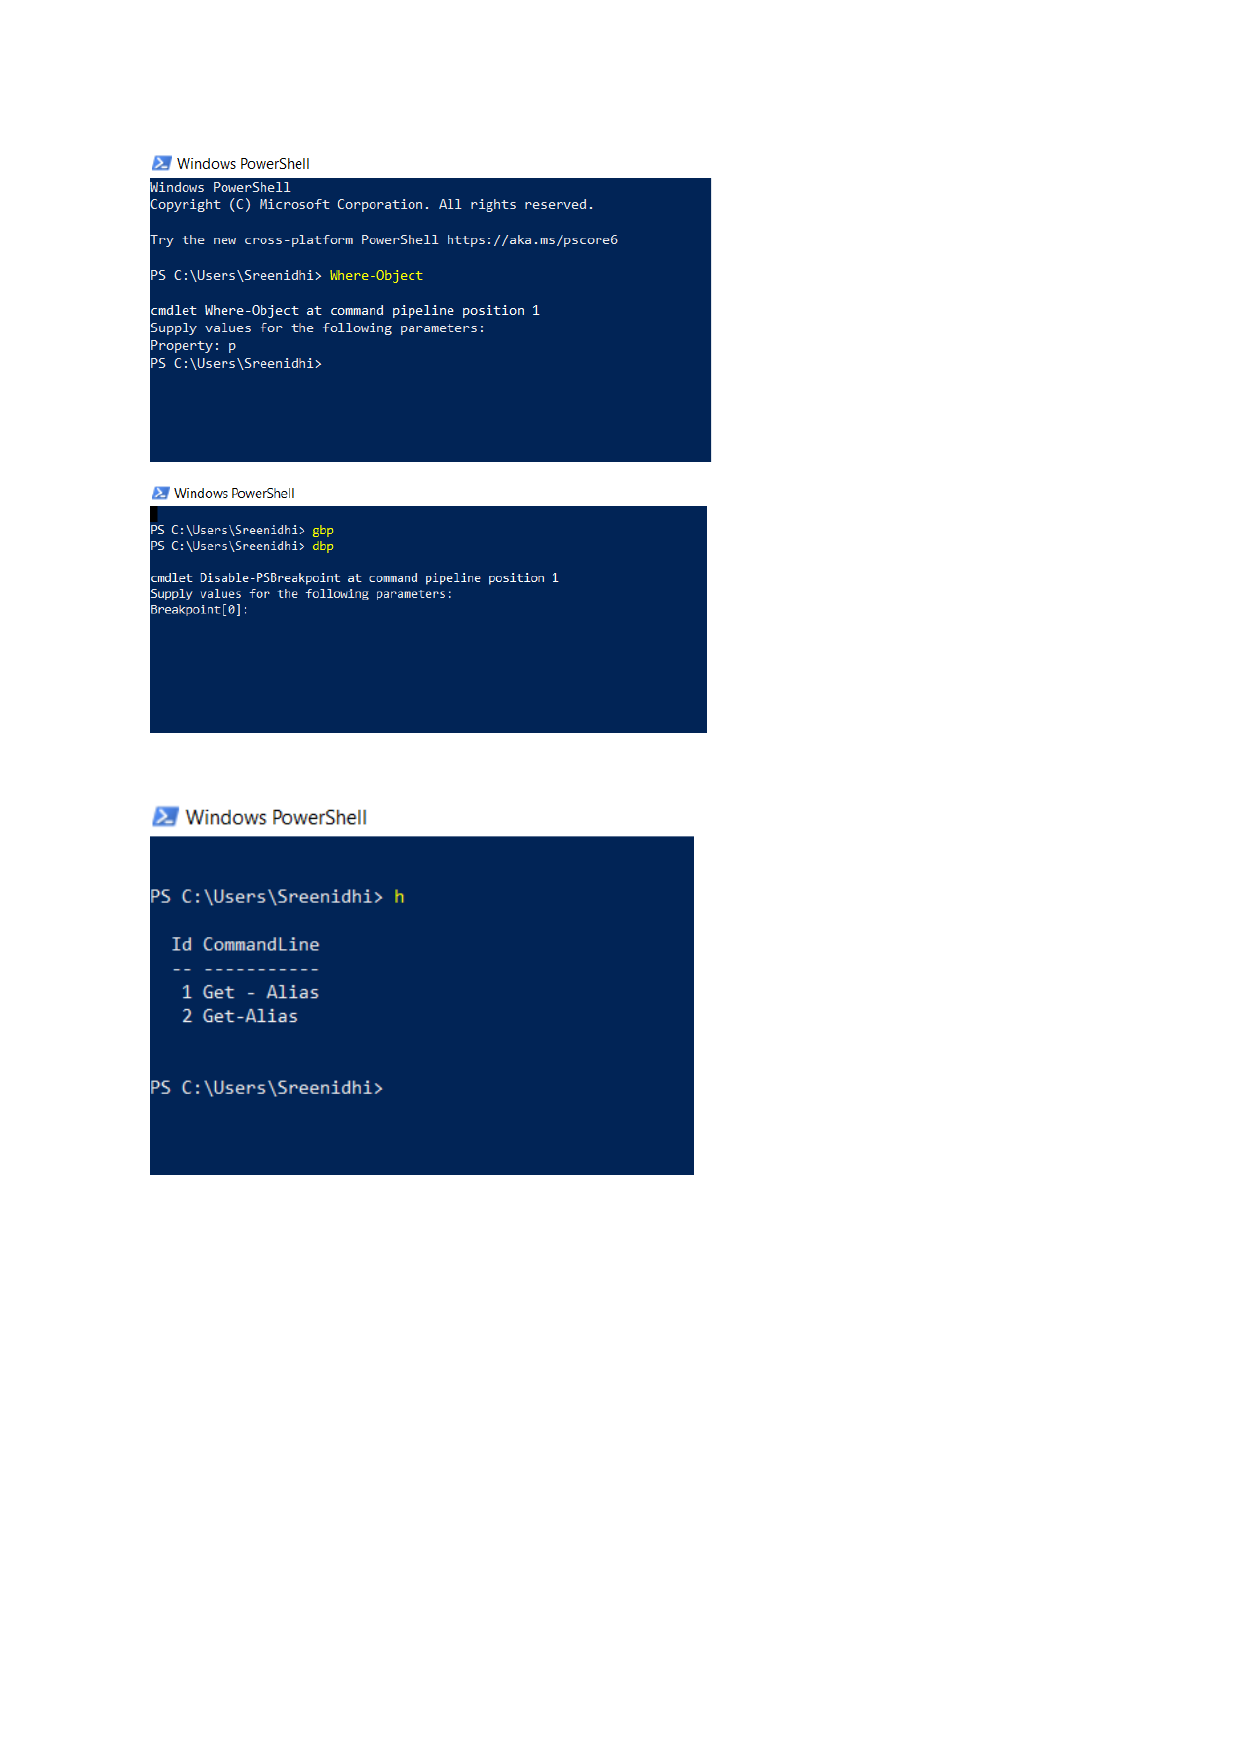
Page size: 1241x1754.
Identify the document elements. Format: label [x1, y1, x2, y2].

picture [150, 480, 707, 733]
picture [150, 150, 712, 462]
picture [150, 798, 694, 1175]
